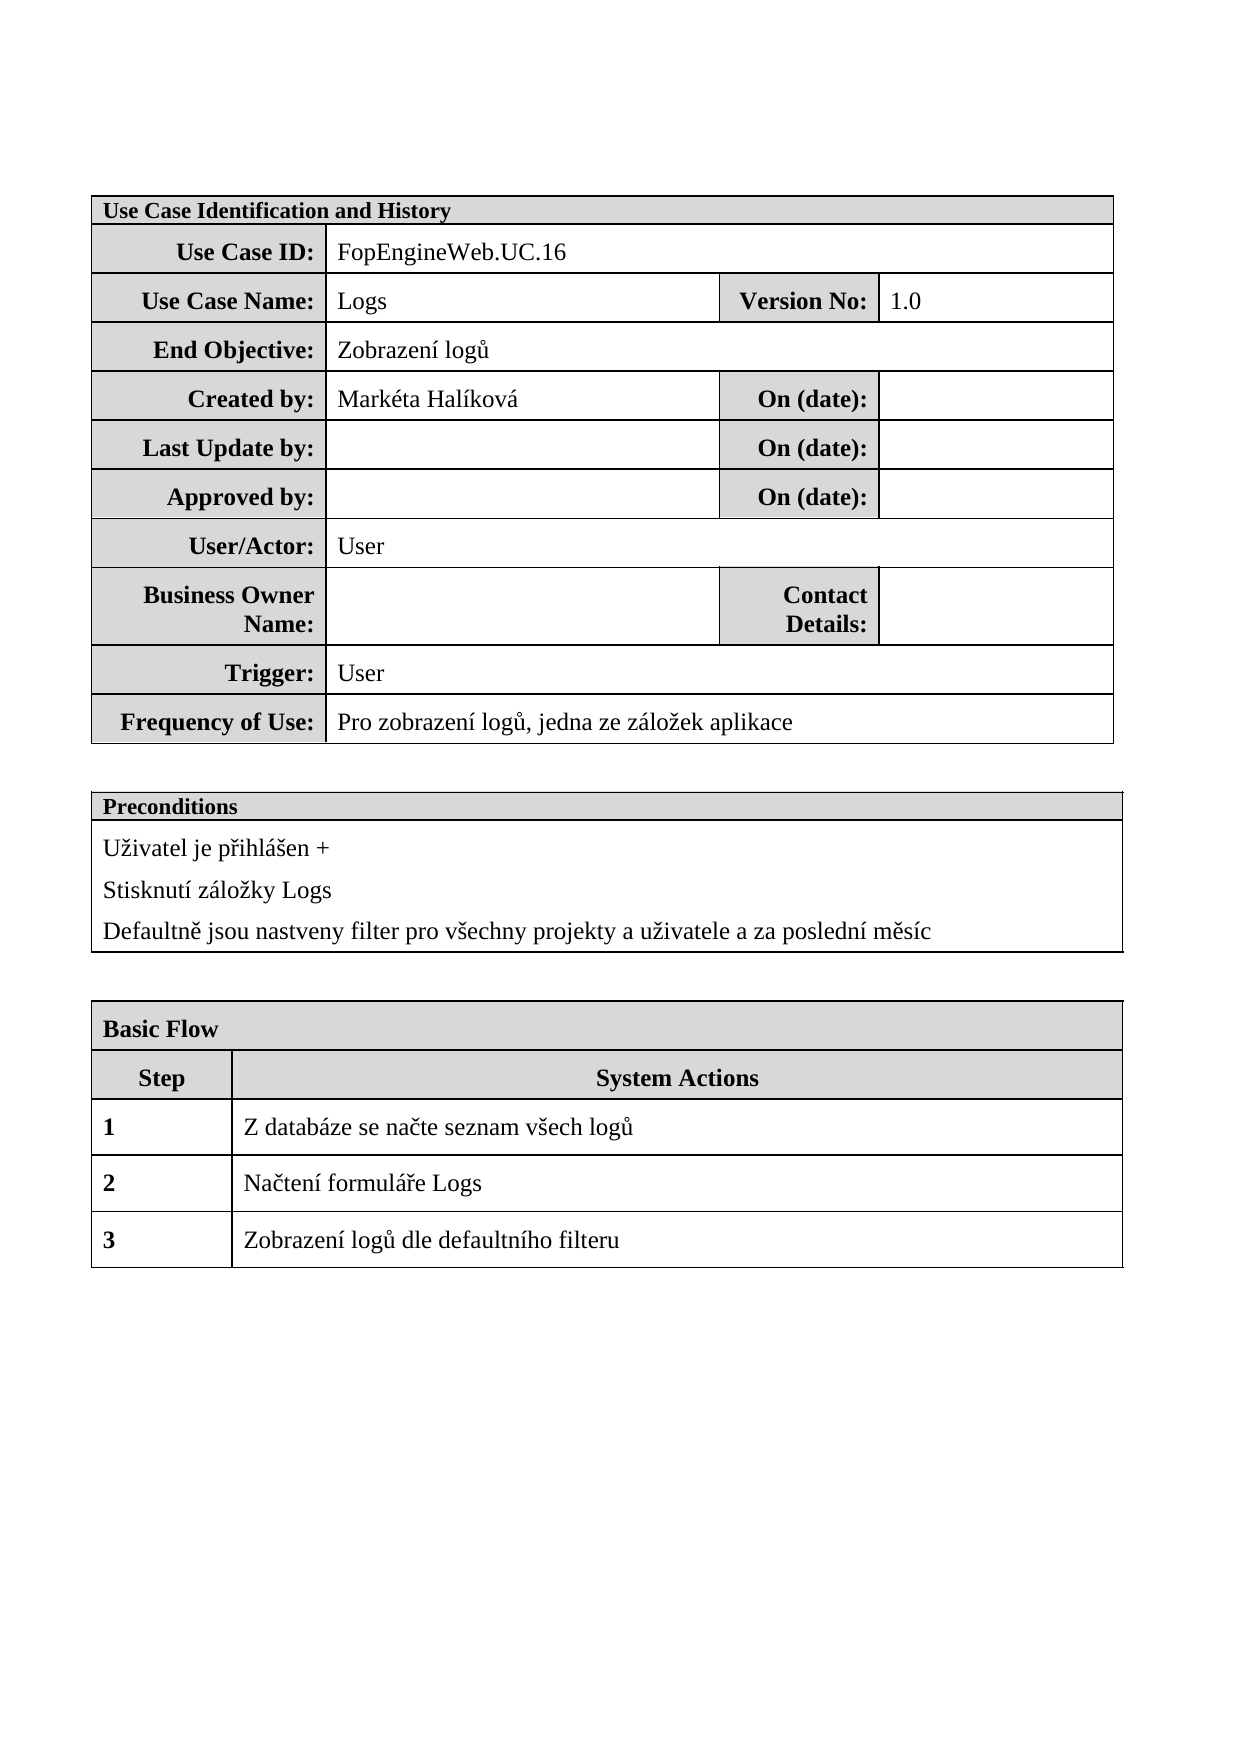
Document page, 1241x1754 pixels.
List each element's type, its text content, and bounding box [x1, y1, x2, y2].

table_cell 1.0 [880, 274, 1113, 321]
table_cell [880, 372, 1113, 419]
table_cell [880, 568, 1113, 644]
table_cell [327, 568, 719, 644]
table_cell Use Case Name: [92, 274, 325, 321]
table_cell Step [92, 1051, 231, 1098]
table_cell Z databáze se načte seznam všech logů [233, 1100, 1122, 1154]
table_cell Logs [327, 274, 719, 321]
table_cell End Objective: [92, 323, 325, 370]
table_cell [880, 470, 1113, 517]
table_cell Trigger: [92, 646, 325, 693]
table_header Basic Flow [92, 1002, 1122, 1049]
table_cell User [327, 519, 1113, 566]
table_cell User/Actor: [92, 519, 325, 566]
table_cell Pro zobrazení logů, jedna ze záložek aplikace [327, 695, 1113, 742]
table_cell 2 [92, 1156, 231, 1211]
table_cell User [327, 646, 1113, 693]
table_cell System Actions [233, 1051, 1122, 1098]
table_cell Contact Details: [720, 568, 878, 644]
table_cell Use Case ID: [92, 225, 325, 272]
table_cell Frequency of Use: [92, 695, 325, 742]
table_cell On (date): [720, 372, 878, 419]
table_cell [880, 421, 1113, 468]
table_cell Business Owner Name: [92, 568, 325, 644]
table_cell Zobrazení logů dle defaultního filteru [233, 1212, 1122, 1267]
table_cell Approved by: [92, 470, 325, 517]
table_cell 1 [92, 1100, 231, 1154]
table_cell Last Update by: [92, 421, 325, 468]
table_cell Uživatel je přihlášen + Stisknutí záložky Logs Defaultně jsou nastveny filter pro všechny projekty a uživatele a za poslední měsíc [92, 821, 1122, 951]
table_cell FopEngineWeb.UC.16 [327, 225, 1113, 272]
table_cell 3 [92, 1212, 231, 1267]
table_cell On (date): [720, 421, 878, 468]
table_cell Zobrazení logů [327, 323, 1113, 370]
table_cell [327, 421, 719, 468]
table_cell [327, 470, 719, 517]
table_cell Version No: [720, 274, 878, 321]
table_header Use Case Identification and History [92, 197, 1113, 223]
table_cell Načtení formuláře Logs [233, 1156, 1122, 1211]
table_cell Markéta Halíková [327, 372, 719, 419]
table_cell On (date): [720, 470, 878, 517]
table_header Preconditions [92, 793, 1122, 819]
table_cell Created by: [92, 372, 325, 419]
